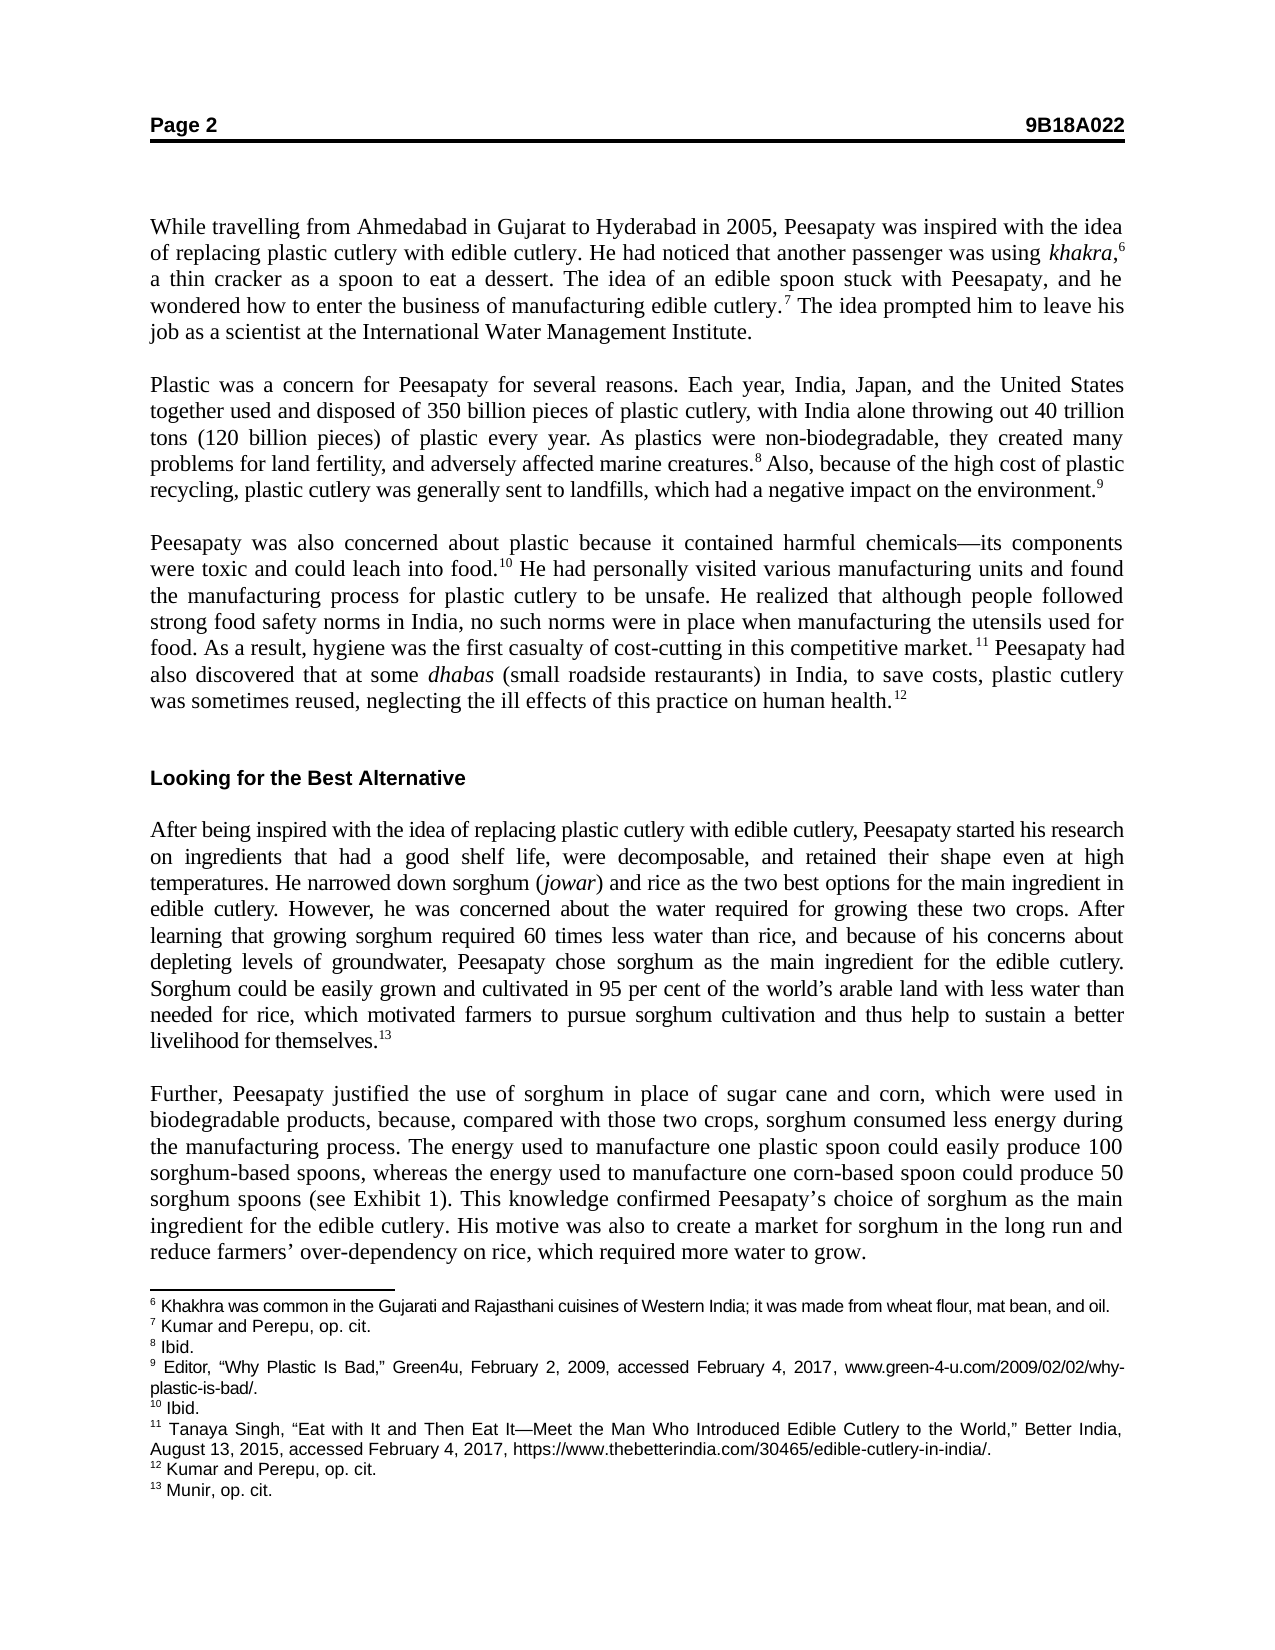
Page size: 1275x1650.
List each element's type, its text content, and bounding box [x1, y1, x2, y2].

text Peesapaty was also concerned about plastic because it contained harmful chemicals—its components were toxic and could leach into food. He had personally visited various manufacturing units and found the manufacturing process for plastic cutlery to be unsafe. He realized that although people followed strong food safety norms in India, no such norms were in place when manufacturing the utensils used for food. As a result, hygiene was the first casualty of cost-cutting in this competitive market. Peesapaty had also discovered that at some dhabas (small roadside restaurants) in India, to save costs, plastic cutlery was sometimes reused, neglecting the ill effects of this practice on human health. [150, 529, 1125, 713]
text While travelling from Ahmedabad in Gujarat to Hyderabad in 2005, Peesapaty was inspired with the idea of replacing plastic cutlery with edible cutlery. He had noticed that another passenger was using khakra, a thin cracker as a spoon to eat a dessert. The idea of an edible spoon stuck with Peesapaty, and he wondered how to enter the business of manufacturing edible cutlery. The idea prompted him to leave his job as a scientist at the International Water Management Institute. [150, 213, 1125, 344]
text Plastic was a concern for Peesapaty for several reasons. Each year, India, Japan, and the United States together used and disposed of 350 billion pieces of plastic cutlery, with India alone throwing out 40 trillion tons (120 billion pieces) of plastic every year. As plastics were non-biodegradable, they created many problems for land fertility, and adversely affected marine creatures. Also, because of the high cost of plastic recycling, plastic cutlery was generally sent to landfills, which had a negative impact on the environment. [150, 371, 1125, 503]
text After being inspired with the idea of replacing plastic cutlery with edible cutlery, Peesapaty started his research on ingredients that had a good shelf life, were decomposable, and retained their shape even at high temperatures. He narrowed down sorghum (jowar) and rice as the two best options for the main ingredient in edible cutlery. However, he was concerned about the water required for growing these two crops. After learning that growing sorghum required 60 times less water than rice, and because of his concerns about depleting levels of groundwater, Peesapaty chose sorghum as the main ingredient for the edible cutlery. Sorghum could be easily grown and cultivated in 95 per cent of the world’s arable land with less water than needed for rice, which motivated farmers to pursue sorghum cultivation and thus help to sustain a better livelihood for themselves. [150, 816, 1125, 1054]
text Looking for the Best Alternative [150, 766, 1125, 790]
text Further, Peesapaty justified the use of sorghum in place of sugar cane and corn, which were used in biodegradable products, because, compared with those two crops, sorghum consumed less energy during the manufacturing process. The energy used to manufacture one plastic spoon could easily produce 100 sorghum-based spoons, whereas the energy used to manufacture one corn-based spoon could produce 50 sorghum spoons (see Exhibit 1). This knowledge confirmed Peesapaty’s choice of sorghum as the main ingredient for the edible cutlery. His motive was also to create a market for sorghum in the long run and reduce farmers’ over-dependency on rice, which required more water to grow. [150, 1080, 1125, 1264]
